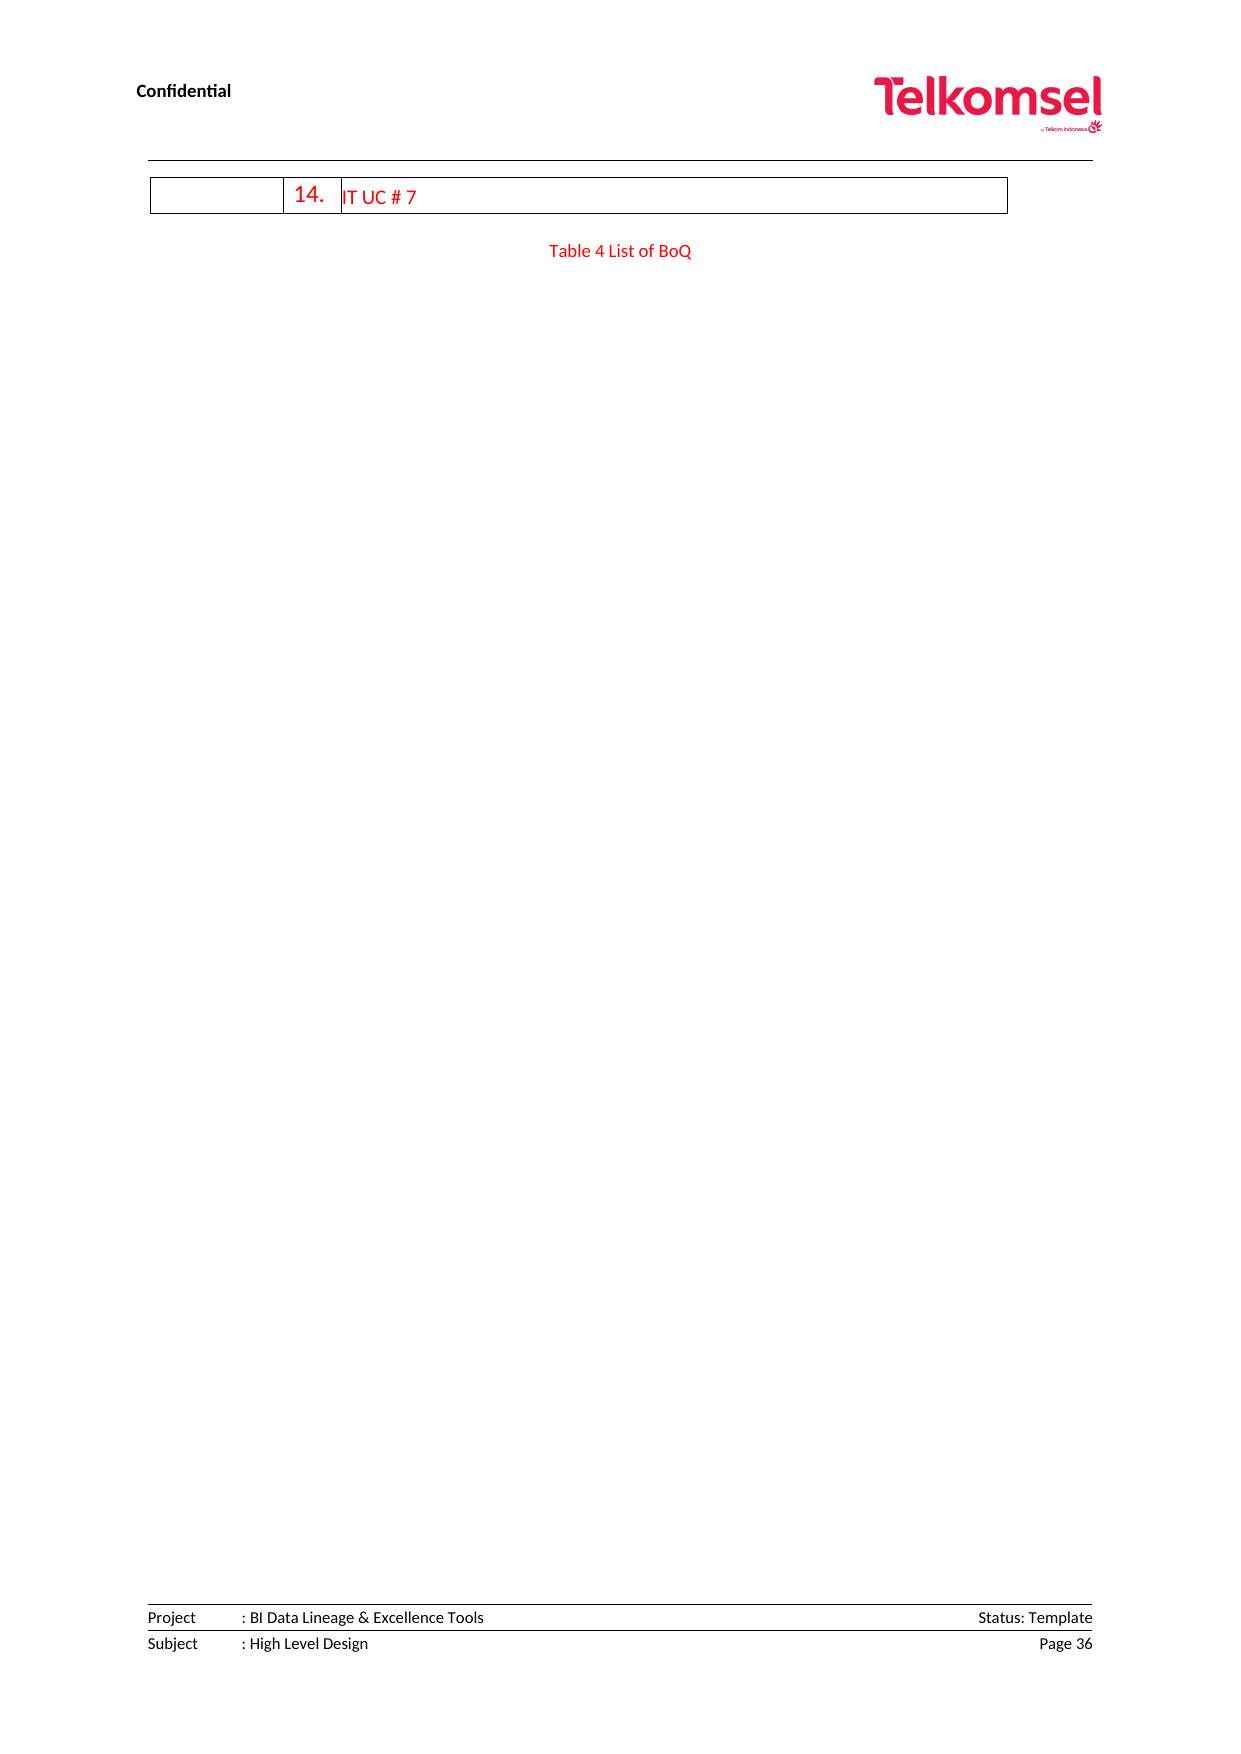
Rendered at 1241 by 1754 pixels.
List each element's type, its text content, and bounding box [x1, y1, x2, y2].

table_cell IT UC # 7 [342, 178, 1007, 213]
picture [872, 75, 1104, 134]
table_cell [284, 178, 341, 213]
